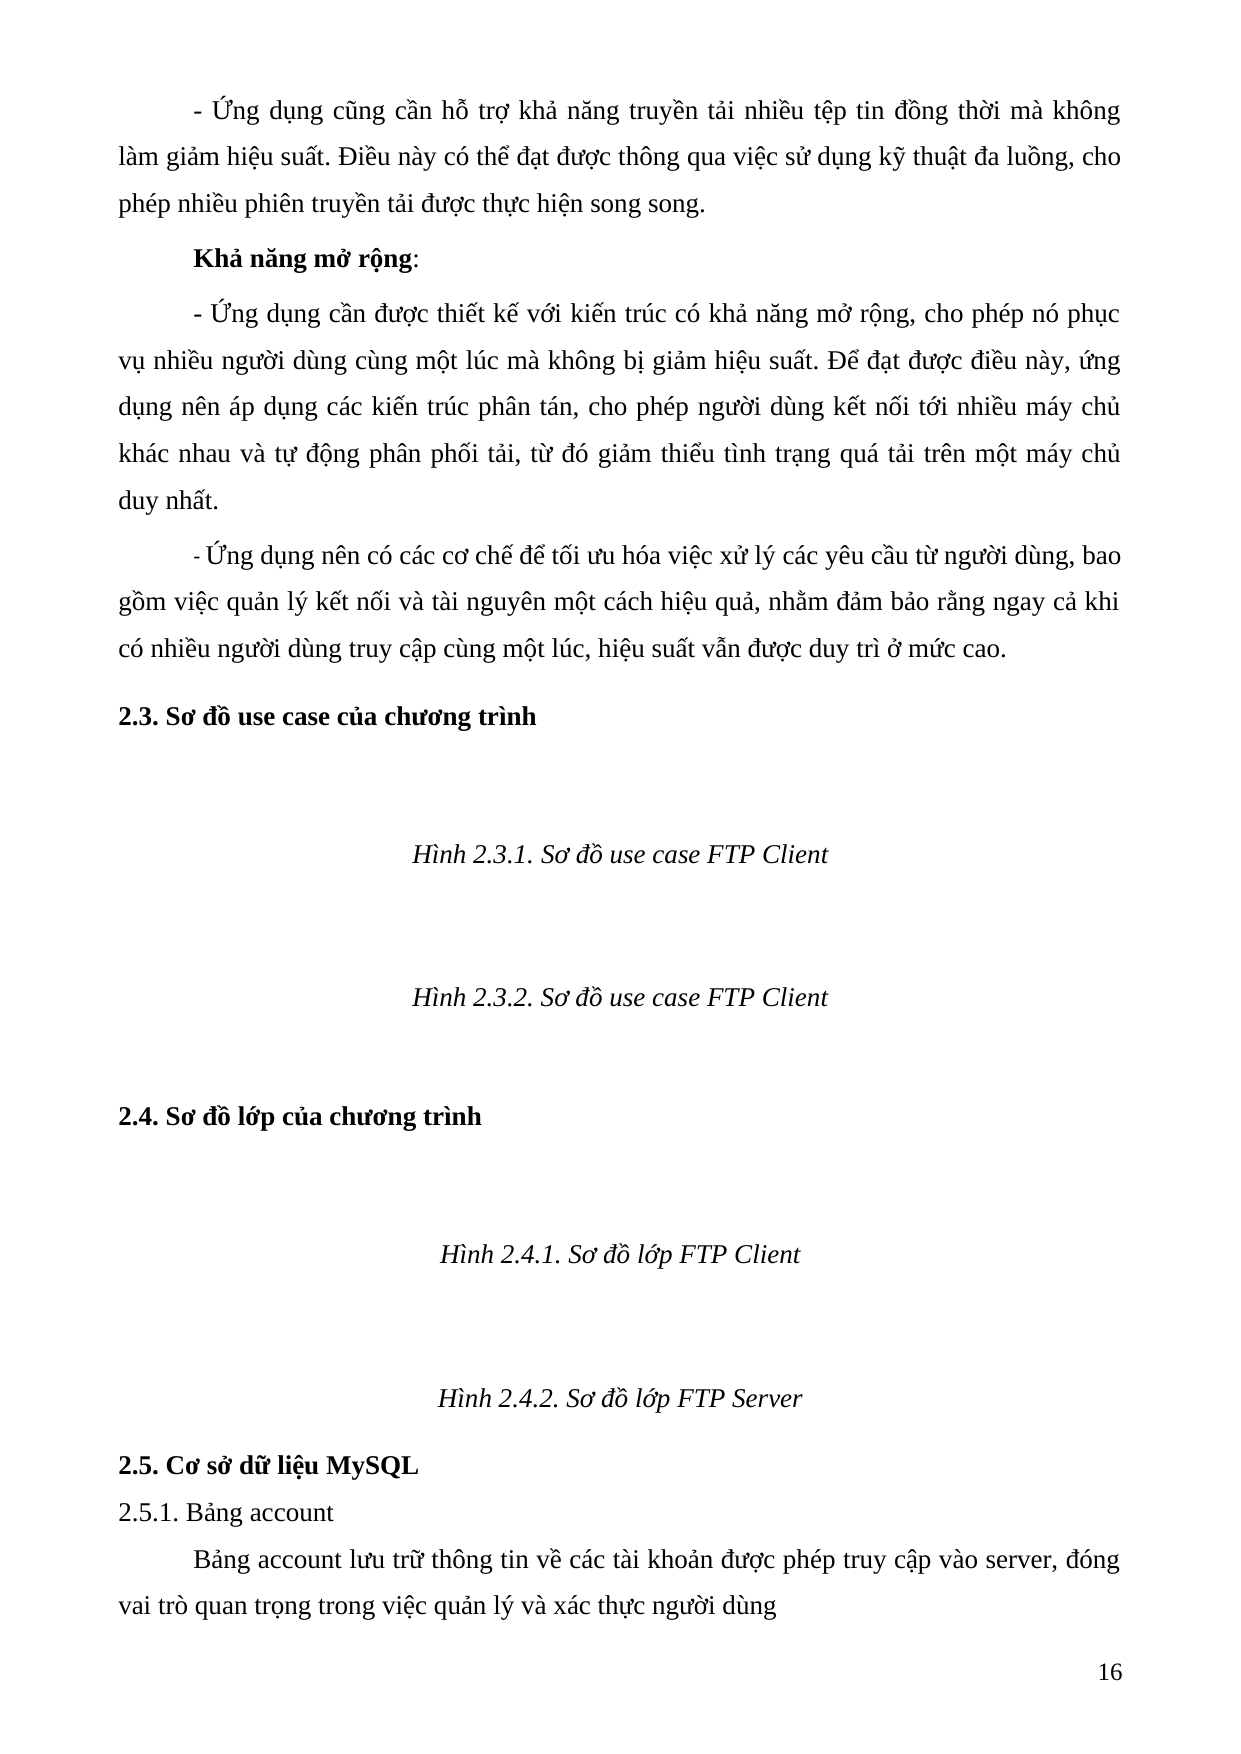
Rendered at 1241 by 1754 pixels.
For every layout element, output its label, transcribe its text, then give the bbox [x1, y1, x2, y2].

subtitle 2.3. Sơ đồ use case của chương trình [118, 699, 1122, 731]
text 2.5.1. Bảng account [118, 1496, 1122, 1527]
text Bảng account lưu trữ thông tin về các tài khoản được phép truy cập vào server, đóng vai trò quan trọng trong việc quản lý và xác thực người dùng [118, 1543, 1122, 1621]
subtitle 2.4. Sơ đồ lớp của chương trình [118, 1100, 1122, 1132]
text - Ứng dụng cũng cần hỗ trợ khả năng truyền tải nhiều tệp tin đồng thời mà không làm giảm hiệu suất. Điều này có thể đạt được thông qua việc sử dụng kỹ thuật đa luồng, cho phép nhiều phiên truyền tải được thực hiện song song. [118, 94, 1122, 218]
text Hình 2.3.2. Sơ đồ use case FTP Client [118, 981, 1122, 1012]
text Khả năng mở rộng: [118, 242, 1122, 273]
text Hình 2.4.2. Sơ đồ lớp FTP Server [118, 1382, 1122, 1413]
text - Ứng dụng nên có các cơ chế để tối ưu hóa việc xử lý các yêu cầu từ người dùng, bao gồm việc quản lý kết nối và tài nguyên một cách hiệu quả, nhằm đảm bảo rằng ngay cả khi có nhiều người dùng truy cập cùng một lúc, hiệu suất vẫn được duy trì ở mức cao. [118, 539, 1122, 663]
text Hình 2.3.1. Sơ đồ use case FTP Client [118, 838, 1122, 869]
text - Ứng dụng cần được thiết kế với kiến trúc có khả năng mở rộng, cho phép nó phục vụ nhiều người dùng cùng một lúc mà không bị giảm hiệu suất. Để đạt được điều này, ứng dụng nên áp dụng các kiến trúc phân tán, cho phép người dùng kết nối tới nhiều máy chủ khác nhau và tự động phân phối tải, từ đó giảm thiểu tình trạng quá tải trên một máy chủ duy nhất. [118, 297, 1122, 515]
subtitle 2.5. Cơ sở dữ liệu MySQL [118, 1449, 1122, 1481]
text Hình 2.4.1. Sơ đồ lớp FTP Client [118, 1238, 1122, 1270]
